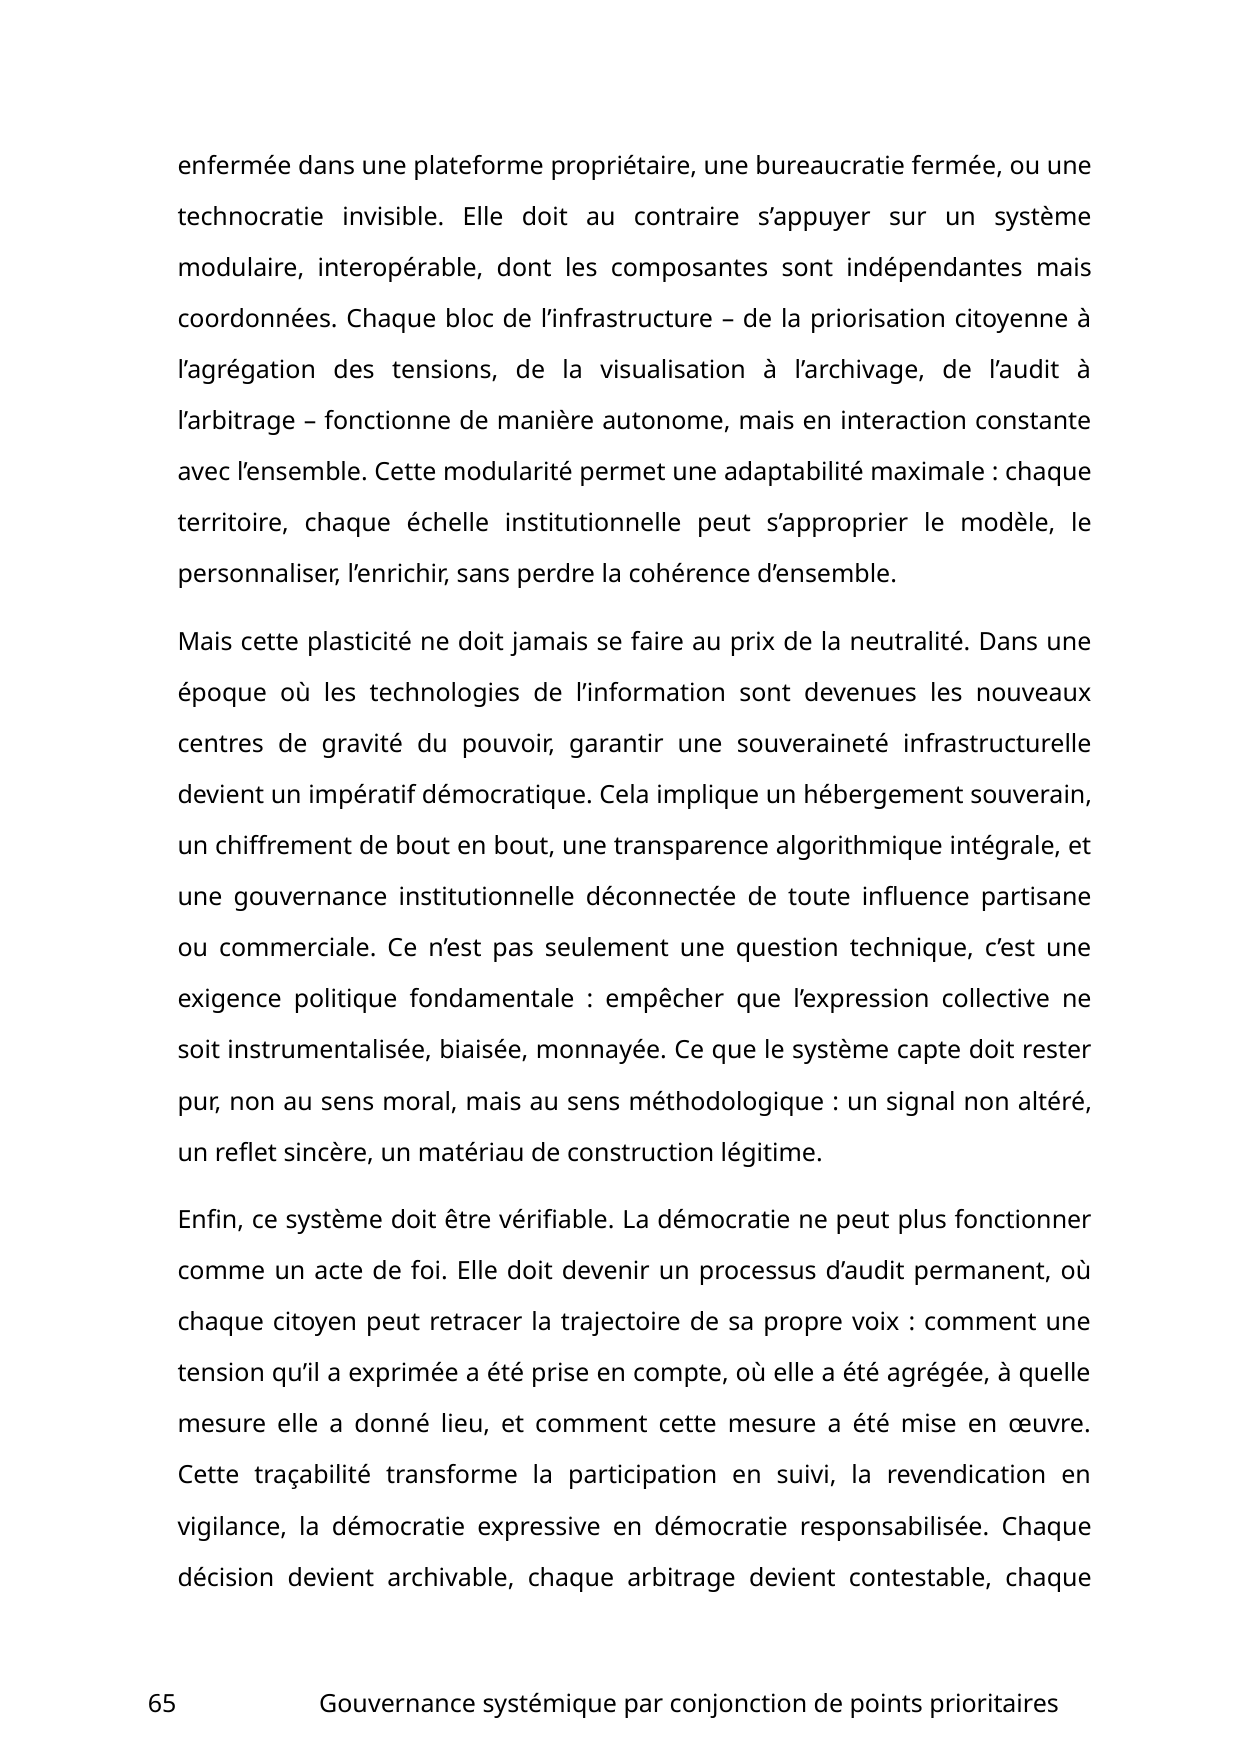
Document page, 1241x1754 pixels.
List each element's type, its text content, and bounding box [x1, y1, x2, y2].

text Mais cette plasticité ne doit jamais se faire au prix de la neutralité. Dans une époque où les technologies de l’information sont devenues les nouveaux centres de gravité du pouvoir, garantir une souveraineté infrastructurelle devient un impératif démocratique. Cela implique un hébergement souverain, un chiffrement de bout en bout, une transparence algorithmique intégrale, et une gouvernance institutionnelle déconnectée de toute influence partisane ou commerciale. Ce n’est pas seulement une question technique, c’est une exigence politique fondamentale : empêcher que l’expression collective ne soit instrumentalisée, biaisée, monnayée. Ce que le système capte doit rester pur, non au sens moral, mais au sens méthodologique : un signal non altéré, un reflet sincère, un matériau de construction légitime. [177, 624, 1092, 1168]
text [177, 1202, 1092, 1593]
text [177, 148, 1092, 590]
